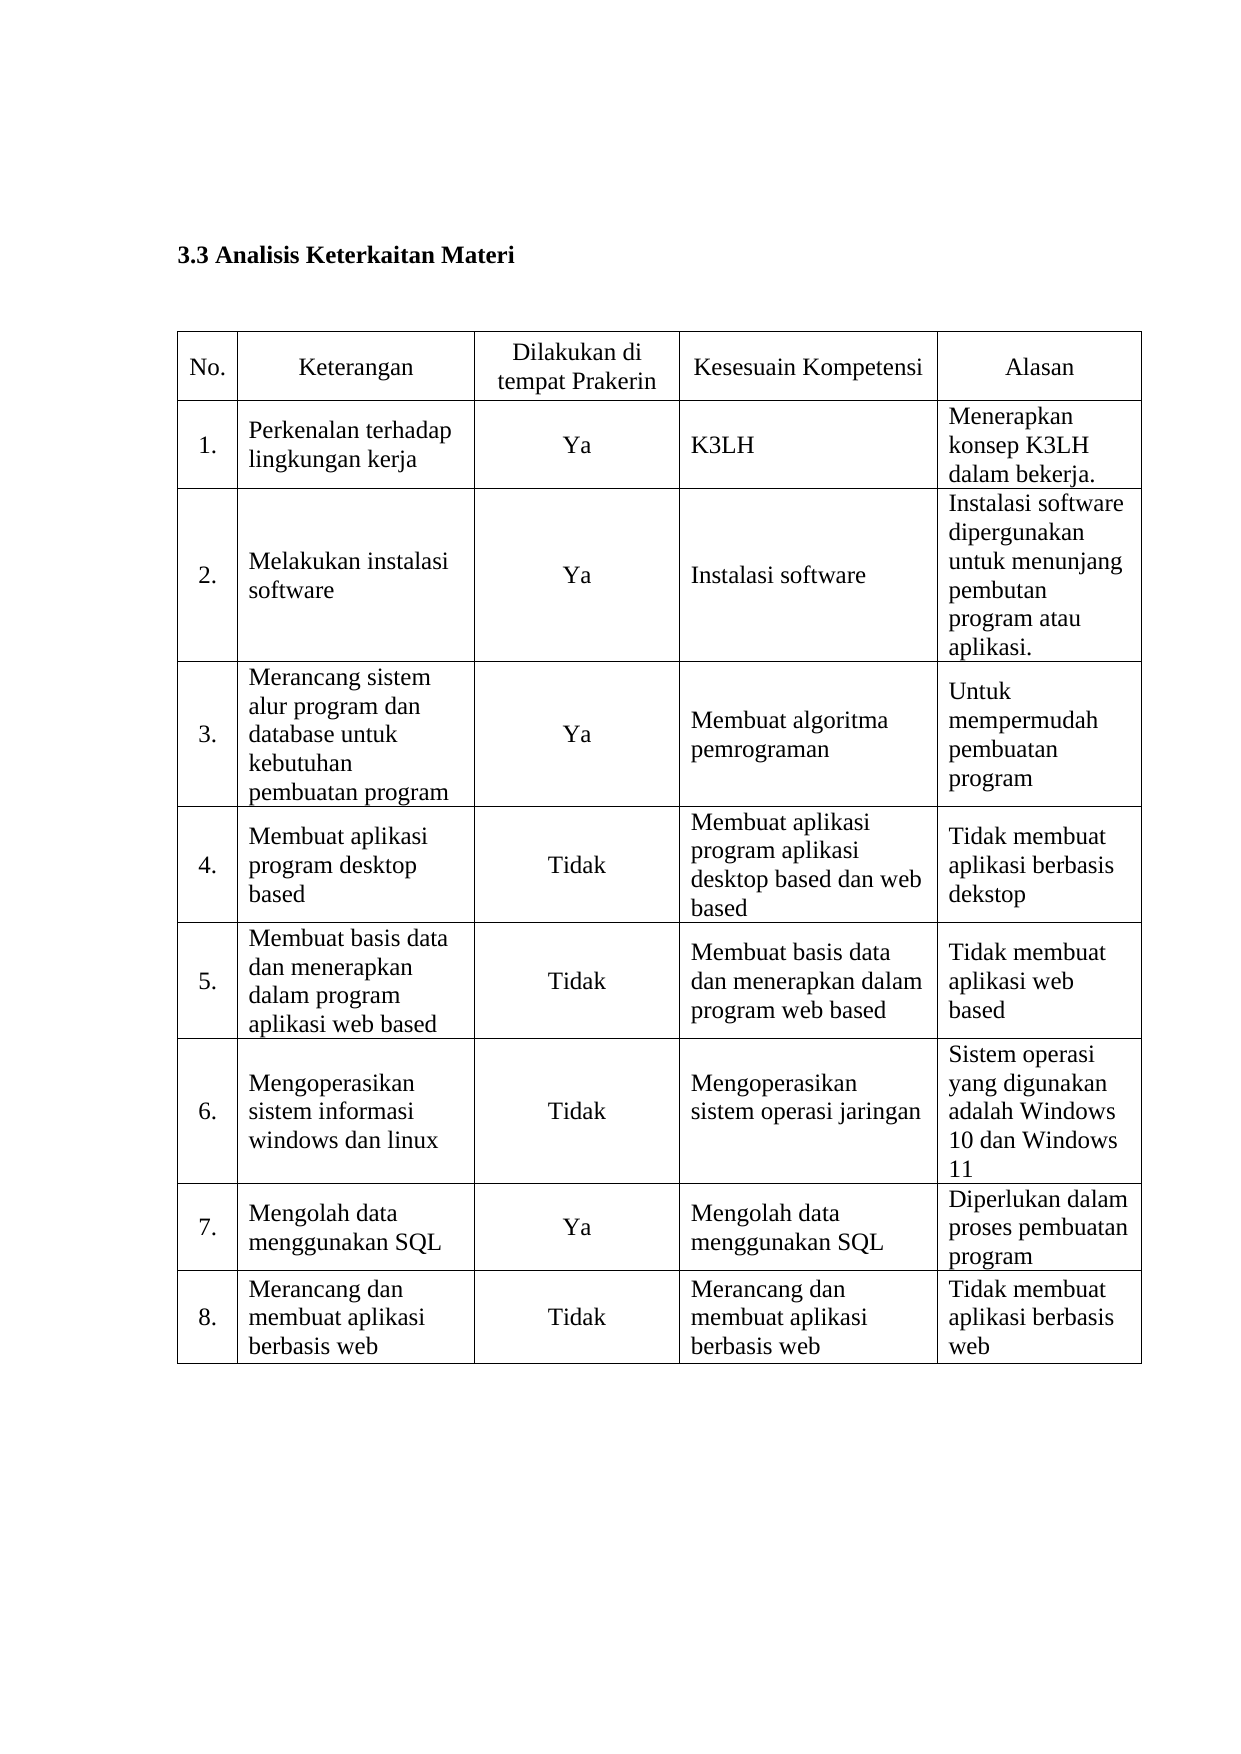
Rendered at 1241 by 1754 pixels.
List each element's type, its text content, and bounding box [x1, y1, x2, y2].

table_header No. [178, 332, 237, 400]
table_header Kesesuain Kompetensi [680, 332, 937, 400]
table_cell Membuat basis data dan menerapkan dalam program web based [680, 923, 937, 1038]
table_cell Tidak [475, 1271, 679, 1363]
table_cell Ya [475, 401, 679, 487]
table_cell Tidak membuat aplikasi berbasis web [938, 1271, 1141, 1363]
table_cell Mengolah data menggunakan SQL [680, 1184, 937, 1270]
table_cell Tidak [475, 807, 679, 922]
table_cell Mengolah data menggunakan SQL [238, 1184, 474, 1270]
table_cell 2. [178, 489, 237, 661]
table_cell Tidak [475, 1039, 679, 1183]
table_cell Melakukan instalasi software [238, 489, 474, 661]
table_cell Membuat aplikasi program aplikasi desktop based dan web based [680, 807, 937, 922]
table_cell 3. [178, 662, 237, 806]
table_cell Diperlukan dalam proses pembuatan program [938, 1184, 1141, 1270]
table_cell 1. [178, 401, 237, 487]
table_header Dilakukan di tempat Prakerin [475, 332, 679, 400]
table_cell Tidak [475, 923, 679, 1038]
table_cell Instalasi software dipergunakan untuk menunjang pembutan program atau aplikasi. [938, 489, 1141, 661]
table_header Alasan [938, 332, 1141, 400]
table_cell Merancang sistem alur program dan database untuk kebutuhan pembuatan program [238, 662, 474, 806]
table_cell Merancang dan membuat aplikasi berbasis web [238, 1271, 474, 1363]
subtitle 3.3 Analisis Keterkaitan Materi [177, 240, 1063, 269]
table_cell Perkenalan terhadap lingkungan kerja [238, 401, 474, 487]
table_cell K3LH [680, 401, 937, 487]
table_cell Tidak membuat aplikasi berbasis dekstop [938, 807, 1141, 922]
table_cell Ya [475, 1184, 679, 1270]
table_cell Mengoperasikan sistem operasi jaringan [680, 1039, 937, 1183]
table_cell 6. [178, 1039, 237, 1183]
table_cell Membuat algoritma pemrograman [680, 662, 937, 806]
table_cell Tidak membuat aplikasi web based [938, 923, 1141, 1038]
table_cell Instalasi software [680, 489, 937, 661]
table_cell 5. [178, 923, 237, 1038]
table_cell Ya [475, 489, 679, 661]
table_header Keterangan [238, 332, 474, 400]
table_cell Membuat aplikasi program desktop based [238, 807, 474, 922]
table_cell 7. [178, 1184, 237, 1270]
table_cell Ya [475, 662, 679, 806]
table_cell Mengoperasikan sistem informasi windows dan linux [238, 1039, 474, 1183]
table_cell 4. [178, 807, 237, 922]
table_cell Untuk mempermudah pembuatan program [938, 662, 1141, 806]
table_cell Membuat basis data dan menerapkan dalam program aplikasi web based [238, 923, 474, 1038]
table_cell Merancang dan membuat aplikasi berbasis web [680, 1271, 937, 1363]
table_cell Sistem operasi yang digunakan adalah Windows 10 dan Windows 11 [938, 1039, 1141, 1183]
table_cell 8. [178, 1271, 237, 1363]
table_cell Menerapkan konsep K3LH dalam bekerja. [938, 401, 1141, 487]
